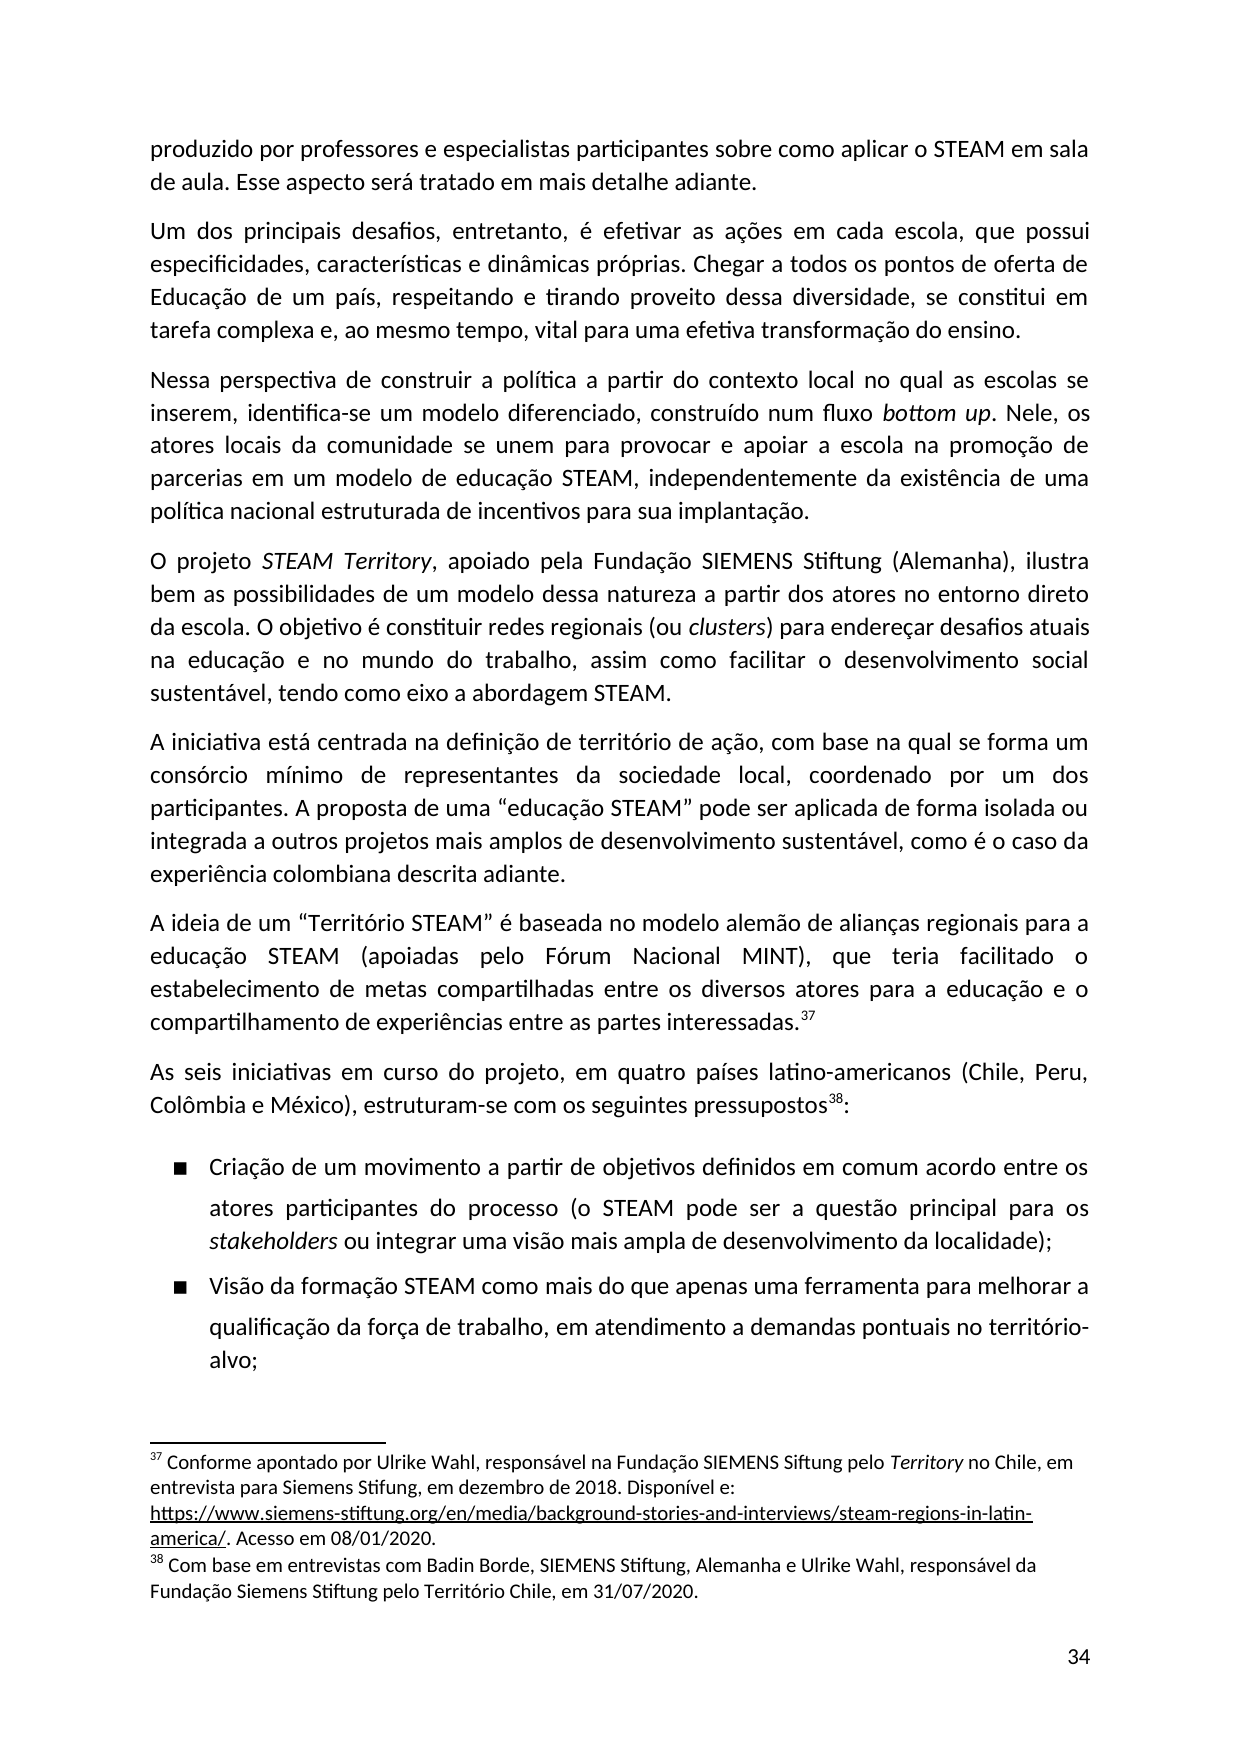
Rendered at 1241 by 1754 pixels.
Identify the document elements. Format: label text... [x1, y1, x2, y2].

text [150, 133, 1090, 196]
text As seis iniciativas em curso do projeto, em quatro países latino-americanos (Chile, Peru, Colômbia e México), estruturam-se com os seguintes pressupostos: [150, 1056, 1090, 1119]
text A iniciativa está centrada na definição de território de ação, com base na qual se forma um consórcio mínimo de representantes da sociedade local, coordenado por um dos participantes. A proposta de uma “educação STEAM” pode ser aplicada de forma isolada ou integrada a outros projetos mais amplos de desenvolvimento sustentável, como é o caso da experiência colombiana descrita adiante. [150, 726, 1090, 888]
text O projeto STEAM Territory, apoiado pela Fundação SIEMENS Stiftung (Alemanha), ilustra bem as possibilidades de um modelo dessa natureza a partir dos atores no entorno direto da escola. O objetivo é constituir redes regionais (ou clusters) para endereçar desafios atuais na educação e no mundo do trabalho, assim como facilitar o desenvolvimento social sustentável, tendo como eixo a abordagem STEAM. [150, 545, 1090, 707]
text Nessa perspectiva de construir a política a partir do contexto local no qual as escolas se inserem, identifica-se um modelo diferenciado, construído num fluxo bottom up. Nele, os atores locais da comunidade se unem para provocar e apoiar a escola na promoção de parcerias em um modelo de educação STEAM, independentemente da existência de uma política nacional estruturada de incentivos para sua implantação. [150, 364, 1090, 526]
text A ideia de um “Território STEAM” é baseada no modelo alemão de alianças regionais para a educação STEAM (apoiadas pelo Fórum Nacional MINT), que teria facilitado o estabelecimento de metas compartilhadas entre os diversos atores para a educação e o compartilhamento de experiências entre as partes interessadas. [150, 907, 1090, 1037]
list Criação de um movimento a partir de objetivos definidos em comum acordo entre os atores participantes do processo (o STEAM pode ser a questão principal para os stakeholders ou integrar uma visão mais ampla de desenvolvimento da localidade); [172, 1138, 1090, 1255]
text Um dos principais desafios, entretanto, é efetivar as ações em cada escola, que possui especificidades, características e dinâmicas próprias. Chegar a todos os pontos de oferta de Educação de um país, respeitando e tirando proveito dessa diversidade, se constitui em tarefa complexa e, ao mesmo tempo, vital para uma efetiva transformação do ensino. [150, 215, 1090, 345]
list Visão da formação STEAM como mais do que apenas uma ferramenta para melhorar a qualificação da força de trabalho, em atendimento a demandas pontuais no território-alvo; [172, 1258, 1090, 1375]
